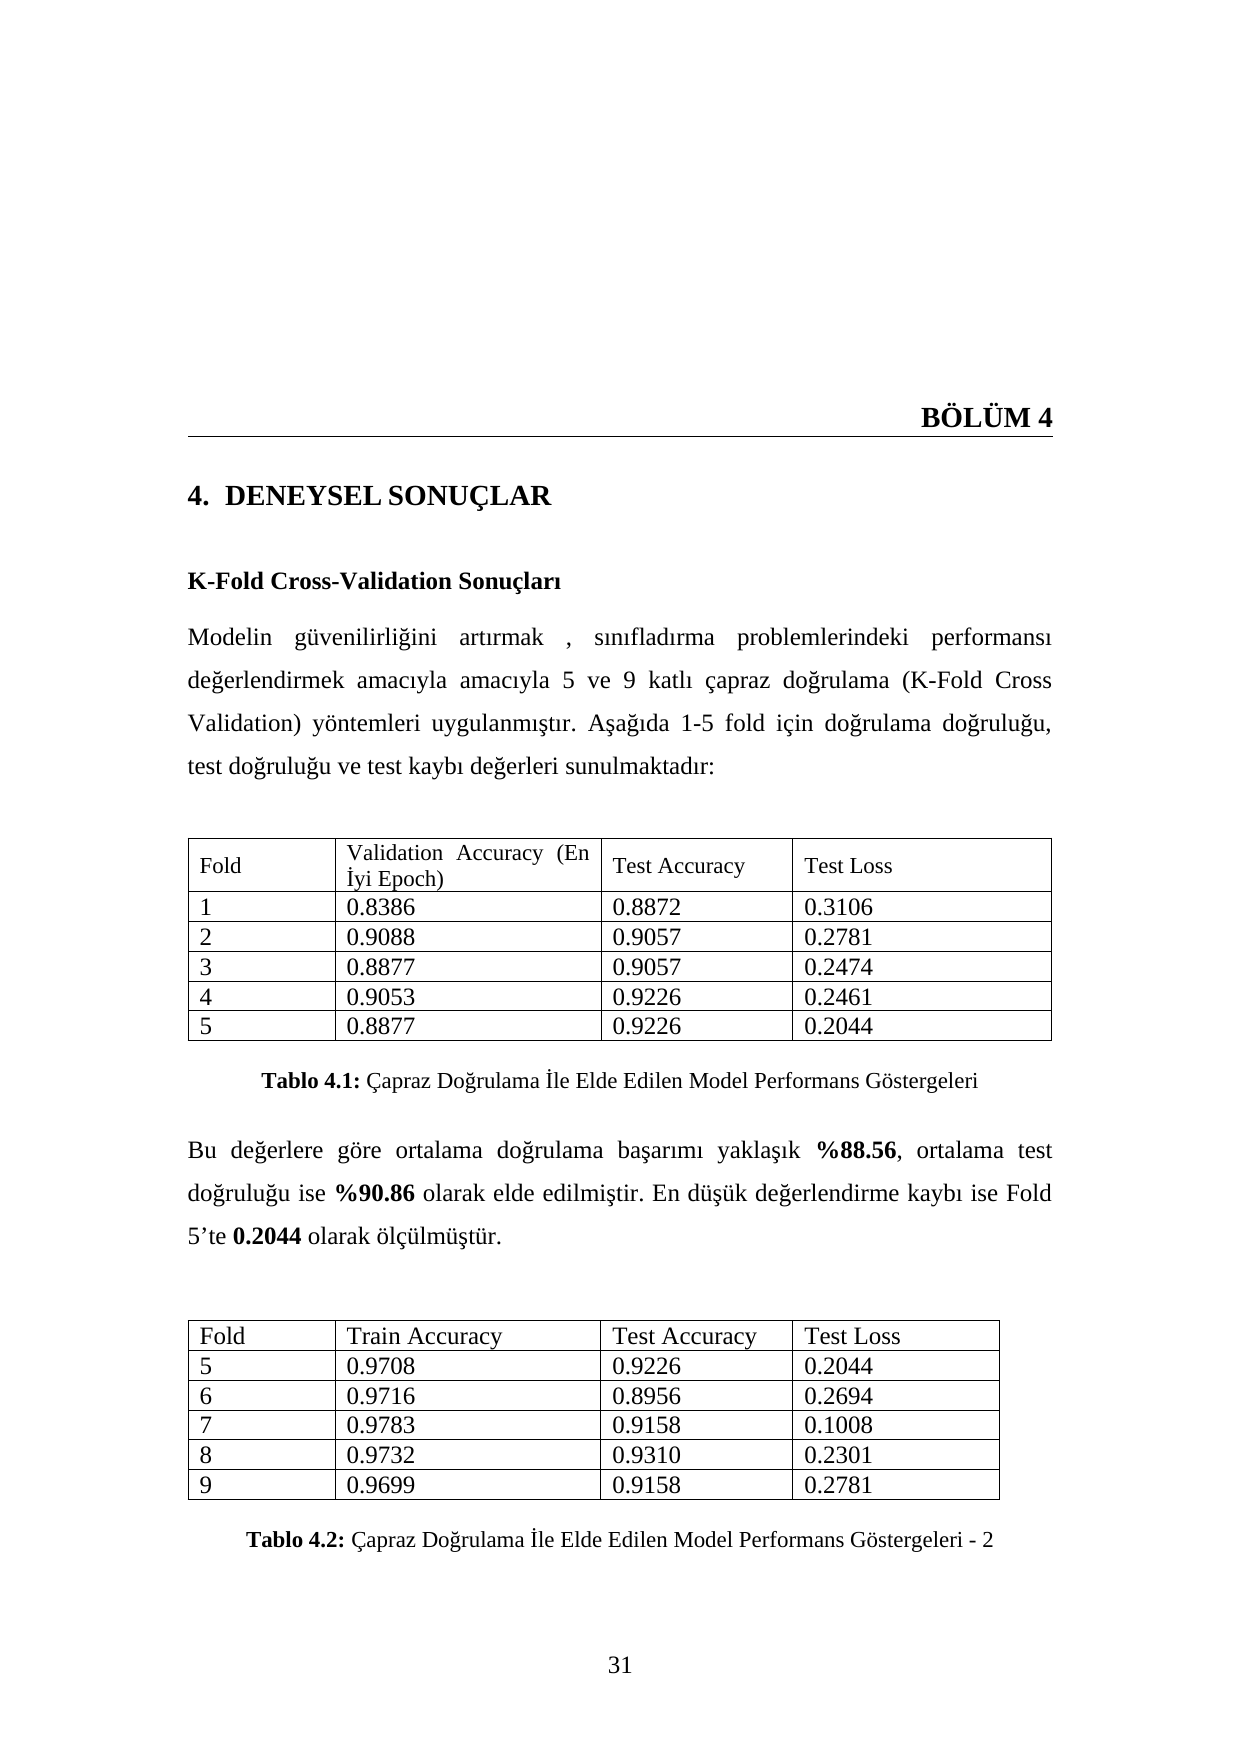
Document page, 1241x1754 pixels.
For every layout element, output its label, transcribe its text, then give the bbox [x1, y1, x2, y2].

table_cell 0.2694 [793, 1381, 999, 1409]
table_cell 0.9053 [336, 982, 601, 1010]
table_cell 0.9226 [602, 982, 792, 1010]
table_cell 0.8877 [336, 952, 601, 981]
table_cell 0.2301 [793, 1440, 999, 1469]
table_cell 0.8877 [336, 1011, 601, 1040]
table_cell 5 [189, 1011, 335, 1040]
table_header Test Accuracy [601, 1321, 792, 1350]
table_cell 0.2044 [793, 1351, 999, 1380]
table_header Fold [189, 839, 335, 891]
table_cell 0.9226 [602, 1011, 792, 1040]
table_header Test Loss [793, 839, 1051, 891]
table_header Fold [189, 1321, 335, 1350]
table_cell 0.9057 [602, 952, 792, 981]
text Modelin güvenilirliğini artırmak , sınıfladırma problemlerindeki performansı değerlendirmek amacıyla amacıyla 5 ve 9 katlı çapraz doğrulama (K-Fold Cross Validation) yöntemleri uygulanmıştır. Aşağıda 1-5 fold için doğrulama doğruluğu, test doğruluğu ve test kaybı değerleri sunulmaktadır: [187, 622, 1053, 780]
subtitle K-Fold Cross-Validation Sonuçları [187, 566, 1053, 595]
table_cell 0.3106 [793, 892, 1051, 921]
table_cell 0.9708 [336, 1351, 600, 1380]
table_cell 1 [189, 892, 335, 921]
subtitle DENEYSEL SONUÇLAR [187, 478, 1053, 512]
table_cell 7 [189, 1411, 335, 1439]
table_cell 0.2044 [793, 1011, 1051, 1040]
table_cell 0.9699 [336, 1470, 600, 1499]
text Bu değerlere göre ortalama doğrulama başarımı yaklaşık %88.56, ortalama test doğruluğu ise %90.86 olarak elde edilmiştir. En düşük değerlendirme kaybı ise Fold 5’te 0.2044 olarak ölçülmüştür. [187, 1135, 1053, 1250]
table_cell 0.2474 [793, 952, 1051, 981]
table_cell 0.9158 [601, 1470, 792, 1499]
table_cell 0.9158 [601, 1411, 792, 1439]
text BÖLÜM 4 [187, 400, 1053, 437]
table_cell 0.2781 [793, 1470, 999, 1499]
table_cell 0.9732 [336, 1440, 600, 1469]
table_cell 5 [189, 1351, 335, 1380]
text Tablo 4.1: Çapraz Doğrulama İle Elde Edilen Model Performans Göstergeleri [187, 1068, 1053, 1094]
table_cell 0.9057 [602, 922, 792, 951]
table_header Test Accuracy [602, 839, 792, 891]
table_cell 0.2781 [793, 922, 1051, 951]
table_header Train Accuracy [336, 1321, 600, 1350]
table_cell 0.2461 [793, 982, 1051, 1010]
table_header Validation Accuracy (En İyi Epoch) [336, 839, 601, 891]
table_header Test Loss [793, 1321, 999, 1350]
text Tablo 4.2: Çapraz Doğrulama İle Elde Edilen Model Performans Göstergeleri - 2 [187, 1526, 1053, 1553]
table_cell 9 [189, 1470, 335, 1499]
table_cell 0.8956 [601, 1381, 792, 1409]
table_cell 4 [189, 982, 335, 1010]
table_cell 0.9088 [336, 922, 601, 951]
table_cell 0.1008 [793, 1411, 999, 1439]
table_cell 0.9783 [336, 1411, 600, 1439]
table_cell 8 [189, 1440, 335, 1469]
table_cell 0.9310 [601, 1440, 792, 1469]
table_cell 0.9716 [336, 1381, 600, 1409]
table_cell 6 [189, 1381, 335, 1409]
table_cell 3 [189, 952, 335, 981]
table_cell 0.9226 [601, 1351, 792, 1380]
table_cell 0.8386 [336, 892, 601, 921]
table_cell 0.8872 [602, 892, 792, 921]
table_cell 2 [189, 922, 335, 951]
